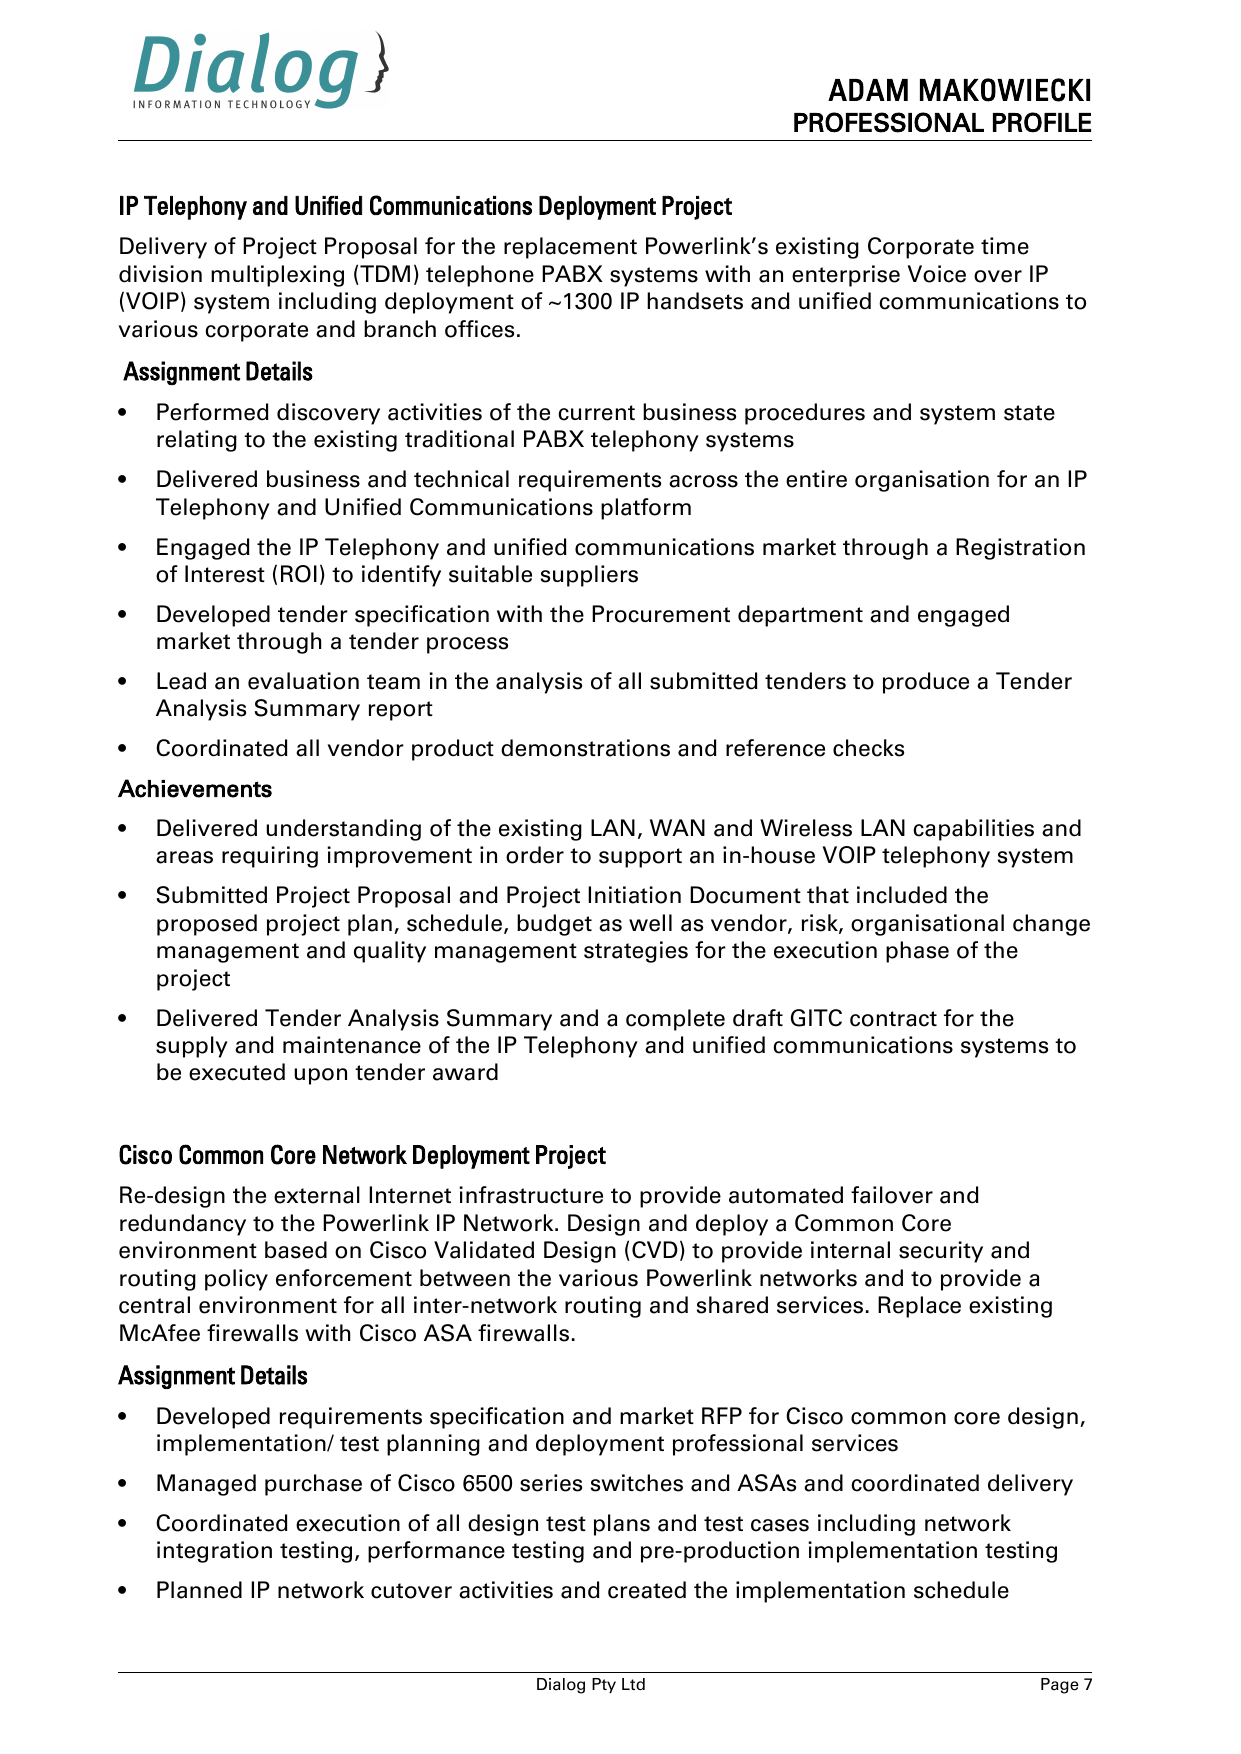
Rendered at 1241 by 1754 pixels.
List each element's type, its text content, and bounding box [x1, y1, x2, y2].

text Cisco Common Core Network Deployment Project [118, 1139, 1092, 1170]
text Assignment Details [118, 355, 1092, 386]
text Coordinated all vendor product demonstrations and reference checks [118, 735, 1092, 762]
text IP Telephony and Unified Communications Deployment Project [118, 190, 1092, 221]
text Developed tender specification with the Procurement department and engaged market through a tender process [118, 601, 1092, 655]
text Delivered business and technical requirements across the entire organisation for an IP Telephony and Unified Communications platform [118, 466, 1092, 521]
text Coordinated execution of all design test plans and test cases including network integration testing, performance testing and pre-production implementation testing [118, 1510, 1092, 1564]
text Delivery of Project Proposal for the replacement Powerlink’s existing Corporate time division multiplexing (TDM) telephone PABX systems with an enterprise Voice over IP (VOIP) system including deployment of ~1300 IP handsets and unified communications to various corporate and branch offices. [118, 233, 1092, 343]
picture [133, 30, 389, 109]
text Performed discovery activities of the current business procedures and system state relating to the existing traditional PABX telephony systems [118, 399, 1092, 453]
list Achievements [118, 775, 1092, 802]
text Lead an evaluation team in the analysis of all submitted tenders to produce a Tender Analysis Summary report [118, 668, 1092, 723]
text Delivered understanding of the existing LAN, WAN and Wireless LAN capabilities and areas requiring improvement in order to support an in-house VOIP telephony system [118, 815, 1092, 870]
text Managed purchase of Cisco 6500 series switches and ASAs and coordinated delivery [118, 1470, 1092, 1497]
text Delivered Tender Analysis Summary and a complete draft GITC contract for the supply and maintenance of the IP Telephony and unified communications systems to be executed upon tender award [118, 1004, 1092, 1086]
text Submitted Project Proposal and Project Initiation Document that included the proposed project plan, schedule, budget as well as vendor, risk, organisational change management and quality management strategies for the execution phase of the project [118, 882, 1092, 992]
text Re-design the external Internet infrastructure to provide automated failover and redundancy to the Powerlink IP Network. Design and deploy a Common Core environment based on Cisco Validated Design (CVD) to provide internal security and routing policy enforcement between the various Powerlink networks and to provide a central environment for all inter-network routing and shared services. Replace existing McAfee firewalls with Cisco ASA firewalls. [118, 1182, 1092, 1347]
text Assignment Details [118, 1359, 1092, 1390]
text Engaged the IP Telephony and unified communications market through a Registration of Interest (ROI) to identify suitable suppliers [118, 533, 1092, 588]
text Developed requirements specification and market RFP for Cisco common core design, implementation/ test planning and deployment professional services [118, 1403, 1092, 1457]
text Planned IP network cutover activities and created the implementation schedule [118, 1577, 1092, 1604]
